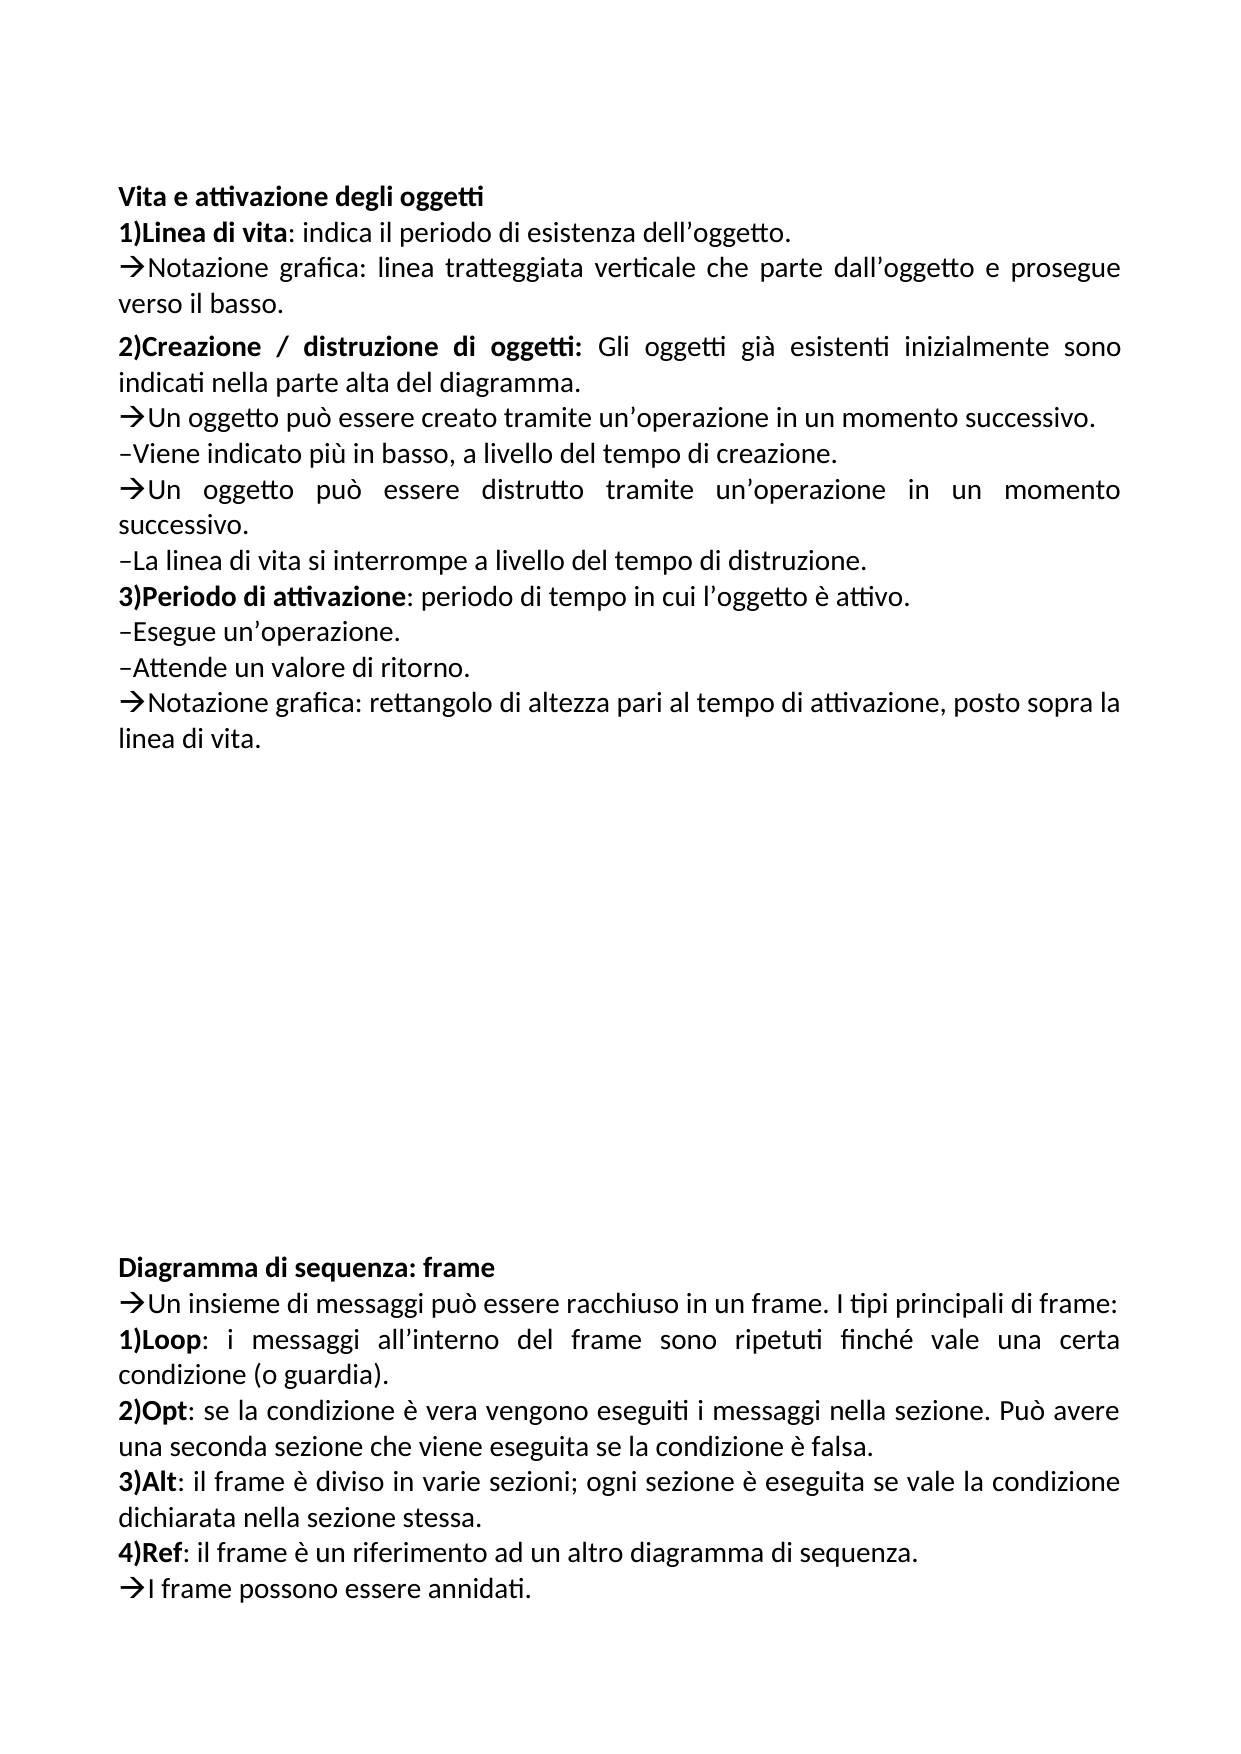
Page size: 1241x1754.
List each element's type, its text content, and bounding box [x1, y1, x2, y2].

text 3)Alt: il frame è diviso in varie sezioni; ogni sezione è eseguita se vale la condizione dichiarata nella sezione stessa. [118, 1463, 1122, 1534]
text Notazione grafica: linea tratteggiata verticale che parte dall’oggetto e prosegue verso il basso. [118, 249, 1122, 321]
text Notazione grafica: rettangolo di altezza pari al tempo di attivazione, posto sopra la linea di vita. [118, 684, 1122, 756]
text Vita e attivazione degli oggetti [118, 178, 1122, 214]
text Un oggetto può essere distrutto tramite un’operazione in un momento successivo. [118, 471, 1122, 542]
text 4)Ref: il frame è un riferimento ad un altro diagramma di sequenza. [118, 1534, 1122, 1570]
text –Viene indicato più in basso, a livello del tempo di creazione. [118, 435, 1122, 471]
text 1)Linea di vita: indica il periodo di esistenza dell’oggetto. [118, 214, 1122, 249]
text 3)Periodo di attivazione: periodo di tempo in cui l’oggetto è attivo. [118, 578, 1122, 613]
text 2)Creazione / distruzione di oggetti: Gli oggetti già esistenti inizialmente sono indicati nella parte alta del diagramma. [118, 328, 1122, 399]
text Diagramma di sequenza: frame [118, 1249, 1122, 1285]
text Un oggetto può essere creato tramite un’operazione in un momento successivo. [118, 399, 1122, 435]
text –La linea di vita si interrompe a livello del tempo di distruzione. [118, 542, 1122, 578]
text Un insieme di messaggi può essere racchiuso in un frame. I tipi principali di frame: [118, 1285, 1122, 1321]
text –Esegue un’operazione. [118, 613, 1122, 649]
text 2)Opt: se la condizione è vera vengono eseguiti i messaggi nella sezione. Può avere una seconda sezione che viene eseguita se la condizione è falsa. [118, 1392, 1122, 1463]
text –Attende un valore di ritorno. [118, 649, 1122, 684]
text 1)Loop: i messaggi all’interno del frame sono ripetuti finché vale una certa condizione (o guardia). [118, 1321, 1122, 1392]
text I frame possono essere annidati. [118, 1570, 1122, 1606]
